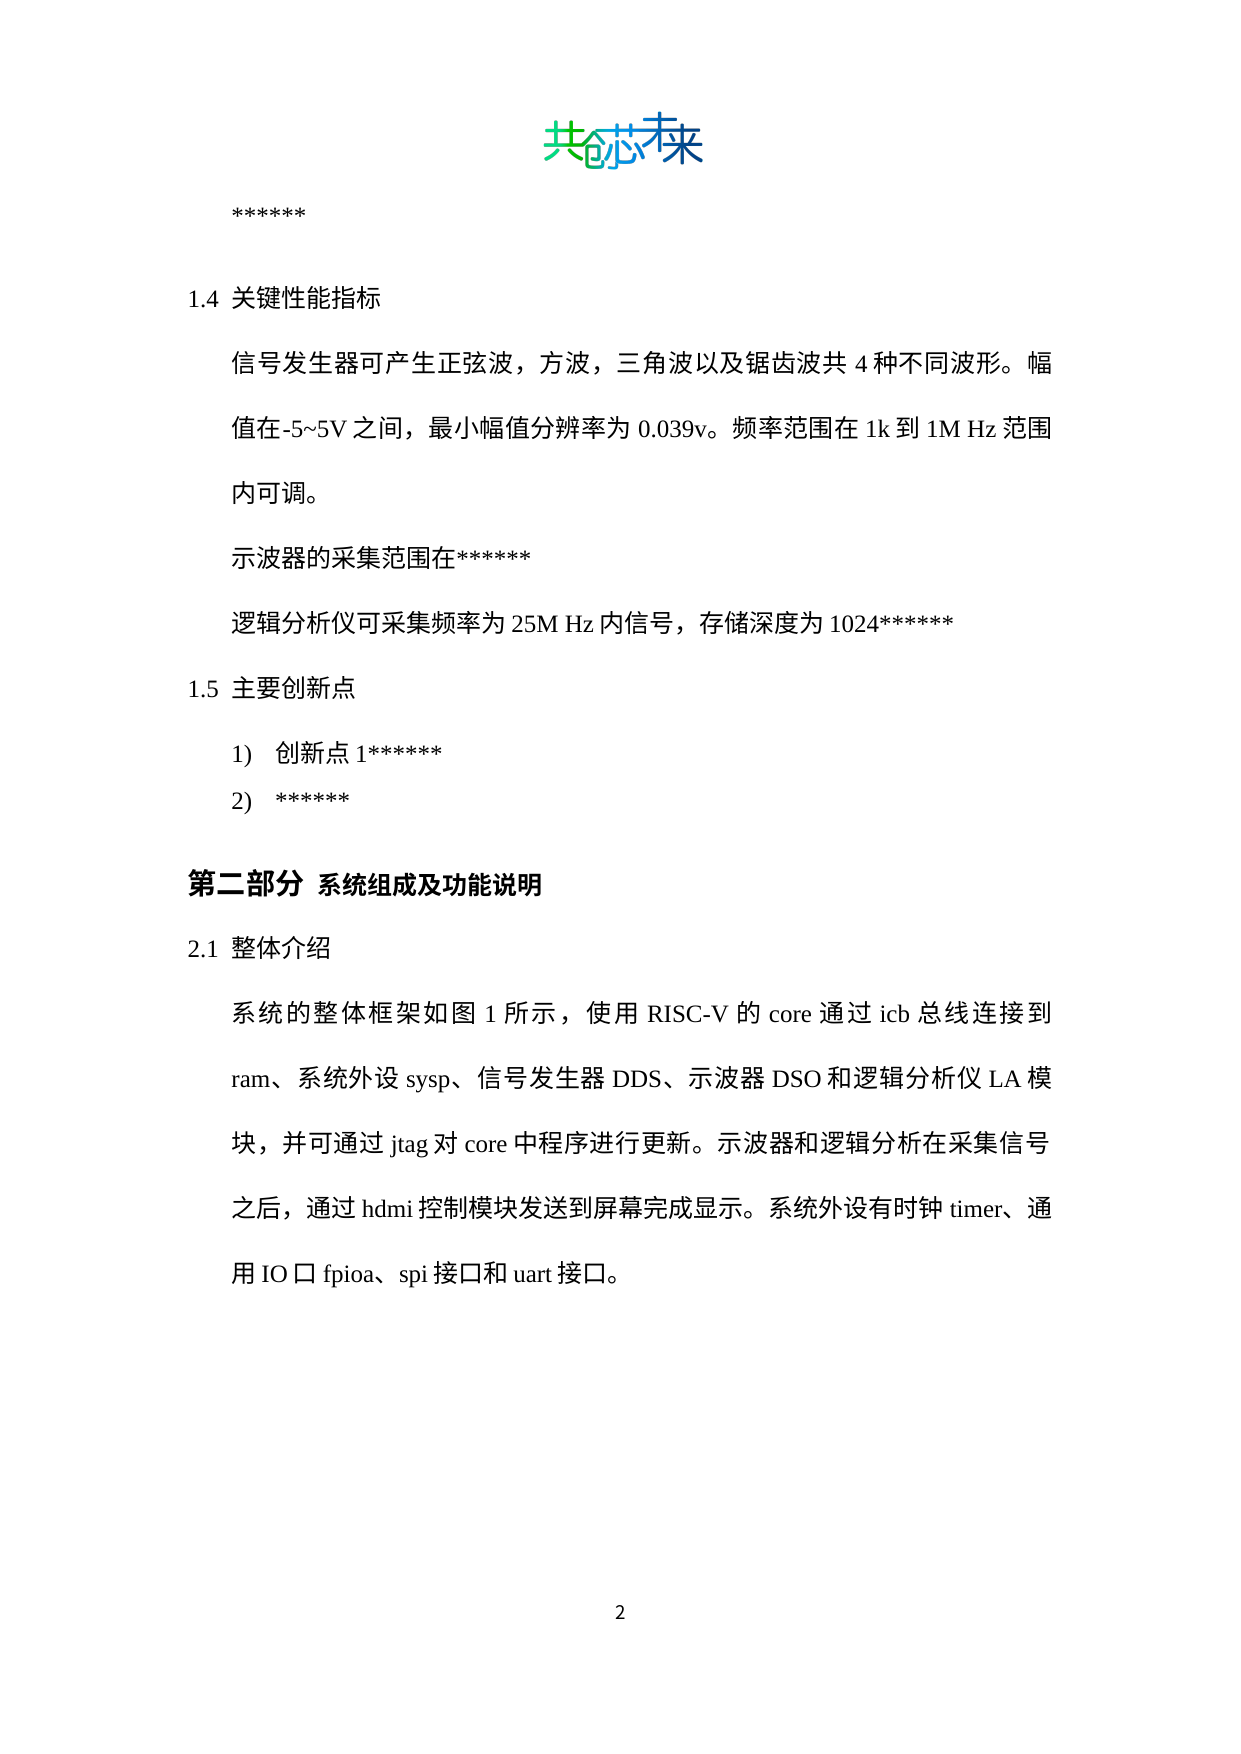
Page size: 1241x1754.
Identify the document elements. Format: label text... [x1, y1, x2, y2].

list 信号发生器可产生正弦波，方波，三角波以及锯齿波共4种不同波形。幅值在-5~5V之间，最小幅值分辨率为0.039v。频率范围在1k到1M Hz范围内可调。 [231, 329, 1053, 524]
list 整体介绍 系统的整体框架如图1所示，使用RISC-V的core通过icb总线连接到ram、系统外设sysp、信号发生器DDS、示波器DSO和逻辑分析仪LA模块，并可通过jtag对core中程序进行更新。示波器和逻辑分析在采集信号之后，通过hdmi控制模块发送到屏幕完成显示。系统外设有时钟timer、通用IO口fpioa、spi接口和uart接口。 [187, 914, 1053, 1304]
text 第二部分 系统组成及功能说明 [187, 849, 1053, 914]
list 创新点1****** [231, 719, 1053, 784]
list ****** [231, 784, 1053, 816]
list ****** [231, 199, 1053, 231]
list 关键性能指标 [187, 264, 1053, 329]
list 逻辑分析仪可采集频率为25M Hz内信号，存储深度为1024****** [231, 589, 1053, 654]
picture [510, 88, 730, 198]
list 示波器的采集范围在****** [231, 524, 1053, 589]
list 主要创新点 [187, 654, 1053, 719]
